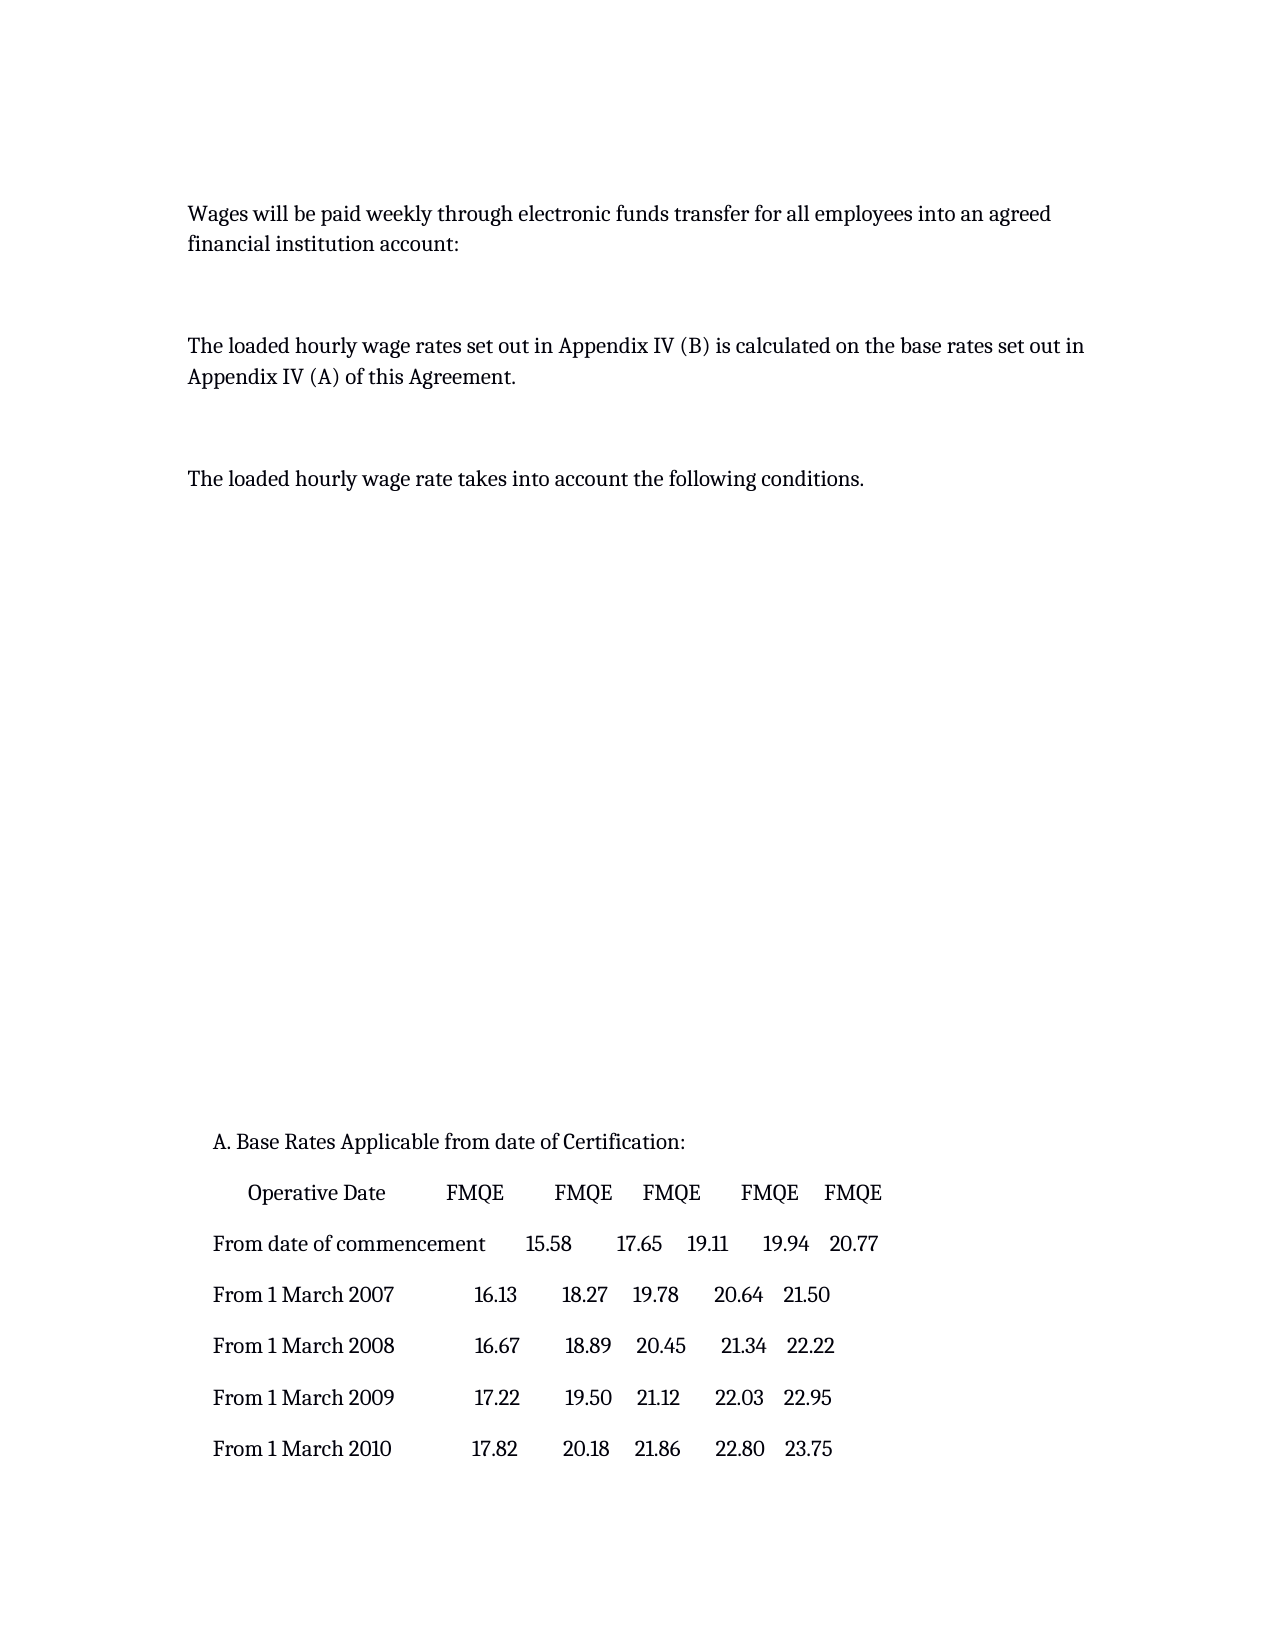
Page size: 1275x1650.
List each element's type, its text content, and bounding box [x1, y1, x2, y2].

text From 1 March 2007 16.13 18.27 19.78 20.64 21.50 [187, 1282, 1087, 1309]
text From 1 March 2008 16.67 18.89 20.45 21.34 22.22 [187, 1333, 1087, 1360]
text The loaded hourly wage rates set out in Appendix IV (B) is calculated on the base rates set out in Appendix IV (A) of this Agreement. [187, 333, 1087, 390]
text Operative Date FMQE FMQE FMQE FMQE FMQE [187, 1180, 1087, 1207]
text From 1 March 2009 17.22 19.50 21.12 22.03 22.95 [187, 1384, 1087, 1411]
text A. Base Rates Applicable from date of Certification: [187, 1129, 1087, 1156]
text The loaded hourly wage rate takes into account the following conditions. [187, 466, 1087, 492]
text From 1 March 2010 17.82 20.18 21.86 22.80 23.75 [187, 1435, 1087, 1462]
text Wages will be paid weekly through electronic funds transfer for all employees into an agreed financial institution account: [187, 201, 1087, 258]
text From date of commencement 15.58 17.65 19.11 19.94 20.77 [187, 1231, 1087, 1258]
